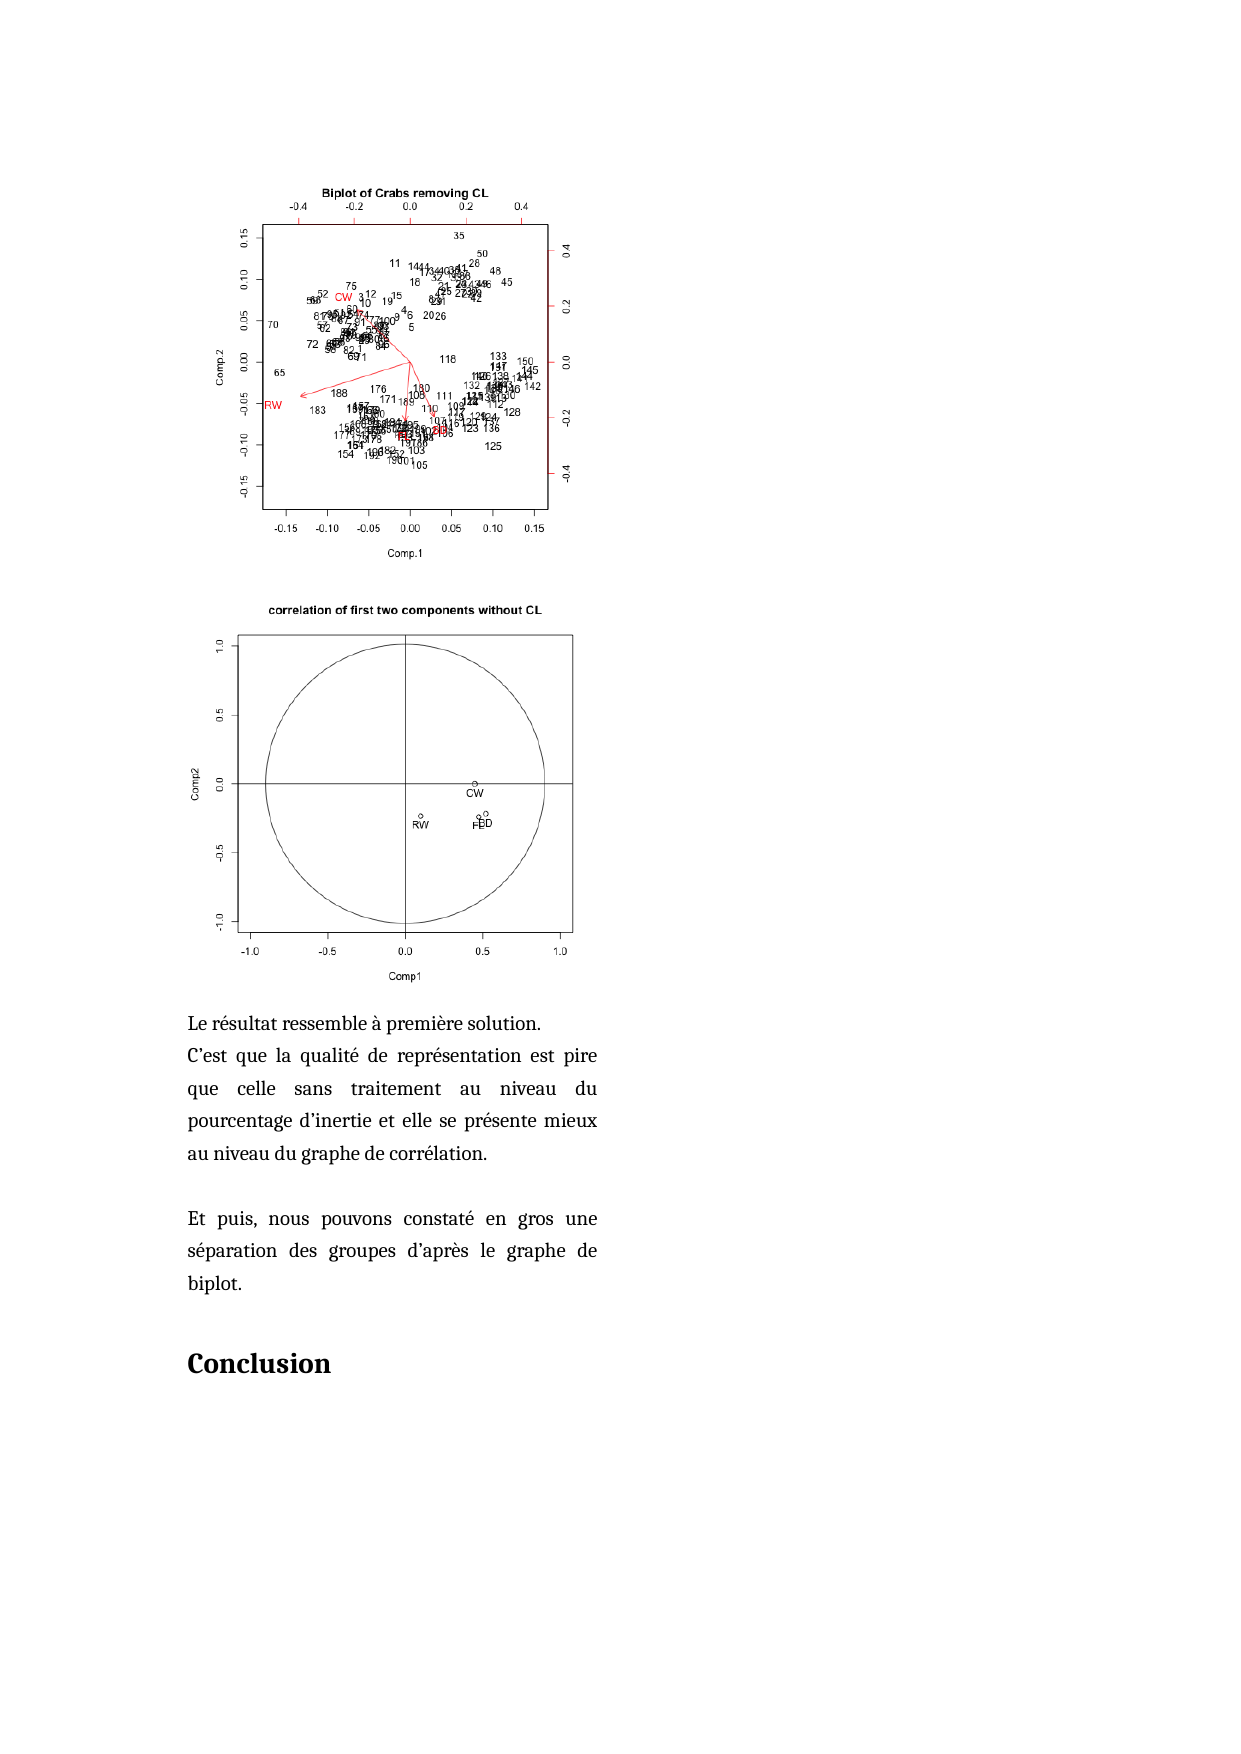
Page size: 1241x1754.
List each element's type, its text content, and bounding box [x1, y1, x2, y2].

picture [187, 162, 598, 572]
text Conclusion [187, 1332, 598, 1397]
text C’est que la qualité de représentation est pire que celle sans traitement au niveau du pourcentage d’inertie et elle se présente mieux au niveau du graphe de corrélation. [187, 1039, 598, 1169]
text Le résultat ressemble à première solution. [187, 1007, 598, 1039]
picture [187, 584, 598, 995]
text Et puis, nous pouvons constaté en gros une séparation des groupes d’après le graphe de biplot. [187, 1202, 598, 1299]
